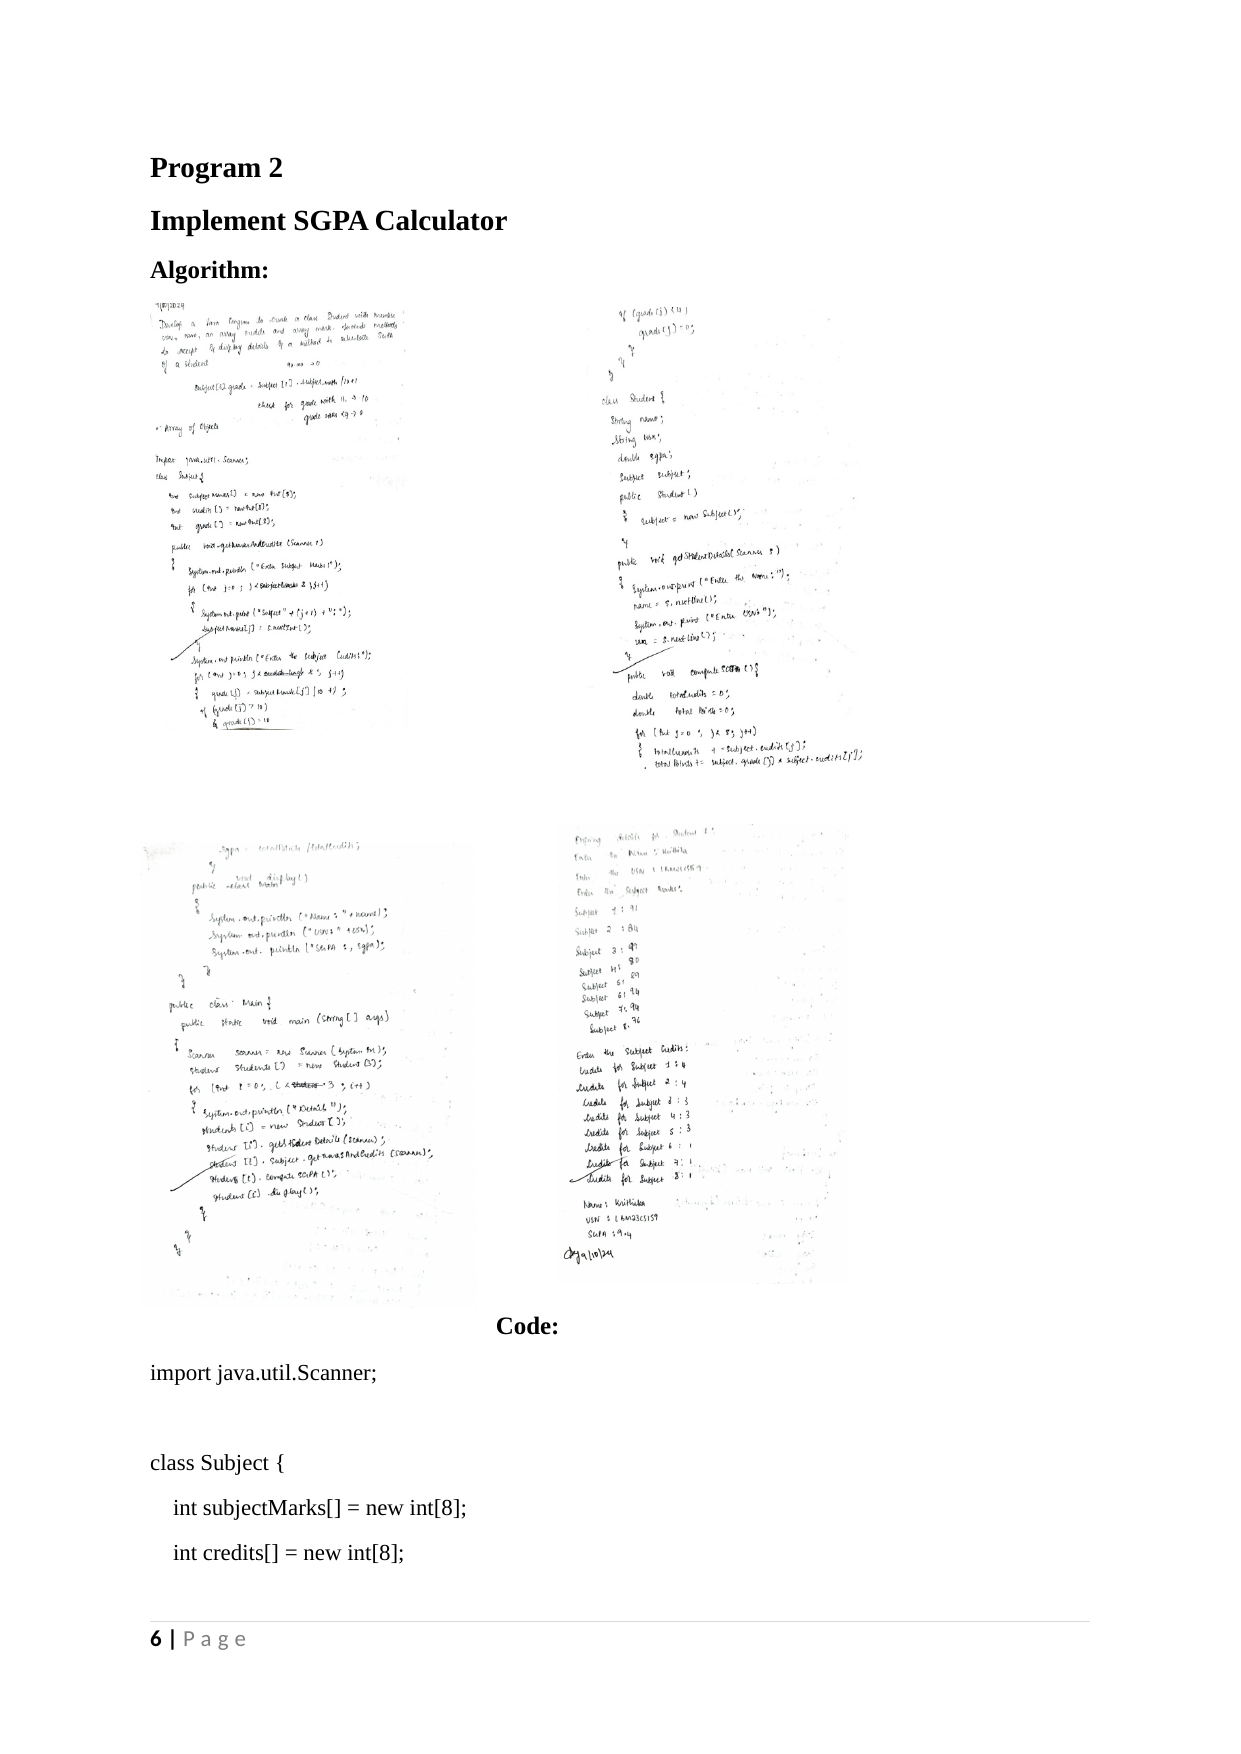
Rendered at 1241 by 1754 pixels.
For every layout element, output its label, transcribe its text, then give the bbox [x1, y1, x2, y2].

picture [557, 824, 849, 1283]
picture [139, 842, 477, 1308]
text class Subject { [150, 1449, 1090, 1475]
text Code: [150, 1311, 1090, 1340]
text int subjectMarks[] = new int[8]; [150, 1494, 1090, 1520]
picture [150, 303, 408, 730]
picture [585, 307, 876, 766]
text Implement SGPA Calculator [150, 203, 1090, 236]
text Program 2 [150, 150, 1090, 183]
text Algorithm: [150, 256, 1090, 284]
text int credits[] = new int[8]; [150, 1539, 1090, 1566]
text import java.util.Scanner; [150, 1359, 1090, 1385]
